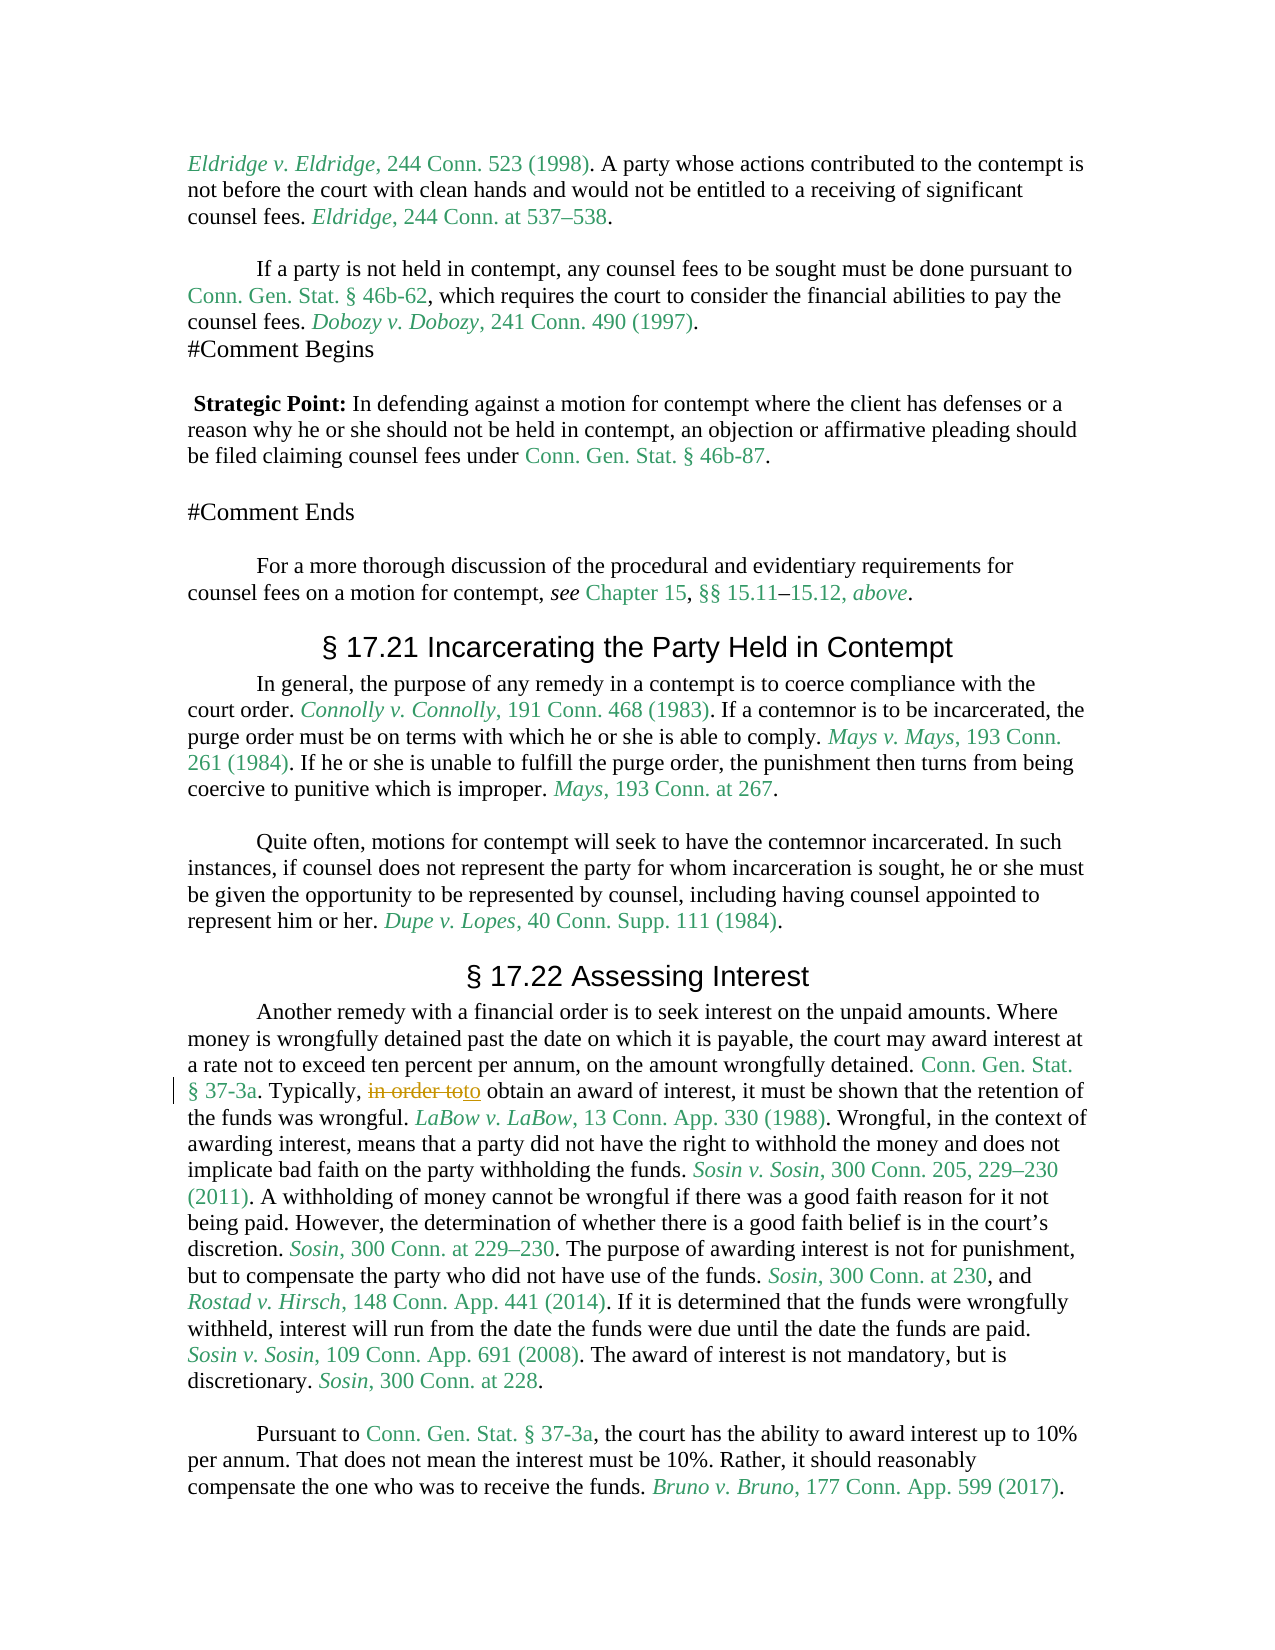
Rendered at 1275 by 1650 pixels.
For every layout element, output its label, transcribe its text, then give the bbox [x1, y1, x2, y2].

text #Comment Begins [187, 334, 1087, 363]
text Strategic Point: In defending against a motion for contempt where the client has defenses or a reason why he or she should not be held in contempt, an objection or affirmative pleading should be filed claiming counsel fees under Conn. Gen. Stat. § 46b-87. [187, 363, 1087, 469]
text #Comment Ends [187, 469, 1087, 526]
text Quite often, motions for contempt will seek to have the contemnor incarcerated. In such instances, if counsel does not represent the party for whom incarceration is sought, he or she must be given the opportunity to be represented by counsel, including having counsel appointed to represent him or her. Dupe v. Lopes, 40 Conn. Supp. 111 (1984). [187, 802, 1087, 933]
text In general, the purpose of any remedy in a contempt is to coerce compliance with the court order. Connolly v. Connolly, 191 Conn. 468 (1983). If a contemnor is to be incarcerated, the purge order must be on terms with which he or she is able to comply. Mays v. Mays, 193 Conn. 261 (1984). If he or she is unable to fulfill the purge order, the punishment then turns from being coercive to punitive which is improper. Mays, 193 Conn. at 267. [187, 670, 1087, 802]
text If a party is not held in contempt, any counsel fees to be sought must be done pursuant to Conn. Gen. Stat. § 46b-62, which requires the court to consider the financial abilities to pay the counsel fees. Dobozy v. Dobozy, 241 Conn. 490 (1997). [187, 229, 1087, 334]
text Another remedy with a financial order is to seek interest on the unpaid amounts. Where money is wrongfully detained past the date on which it is payable, the court may award interest at a rate not to exceed ten percent per annum, on the amount wrongfully detained. Conn. Gen. Stat. § 37-3a. Typically, obtain an award of interest, it must be shown that the retention of the funds was wrongful. LaBow v. LaBow, 13 Conn. App. 330 (1988). Wrongful, in the context of awarding interest, means that a party did not have the right to withhold the money and does not implicate bad faith on the party withholding the funds. Sosin v. Sosin, 300 Conn. 205, 229–230 (2011). A withholding of money cannot be wrongful if there was a good faith reason for it not being paid. However, the determination of whether there is a good faith belief is in the court’s discretion. Sosin, 300 Conn. at 229–230. The purpose of awarding interest is not for punishment, but to compensate the party who did not have use of the funds. Sosin, 300 Conn. at 230, and Rostad v. Hirsch, 148 Conn. App. 441 (2014). If it is determined that the funds were wrongfully withheld, interest will run from the date the funds were due until the date the funds are paid. Sosin v. Sosin, 109 Conn. App. 691 (2008). The award of interest is not mandatory, but is discretionary. Sosin, 300 Conn. at 228. [187, 998, 1087, 1394]
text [187, 150, 1087, 229]
text Pursuant to Conn. Gen. Stat. § 37-3a, the court has the ability to award interest up to 10% per annum. That does not mean the interest must be 10%. Rather, it should reasonably compensate the one who was to receive the funds. Bruno v. Bruno, 177 Conn. App. 599 (2017). [187, 1394, 1087, 1499]
text For a more thorough discussion of the procedural and evidentiary requirements for counsel fees on a motion for contempt, see Chapter 15, §§ 15.11–15.12, above. [187, 526, 1087, 605]
title § 17.22 Assessing Interest [187, 958, 1087, 992]
title § 17.21 Incarcerating the Party Held in Contempt [187, 630, 1087, 664]
